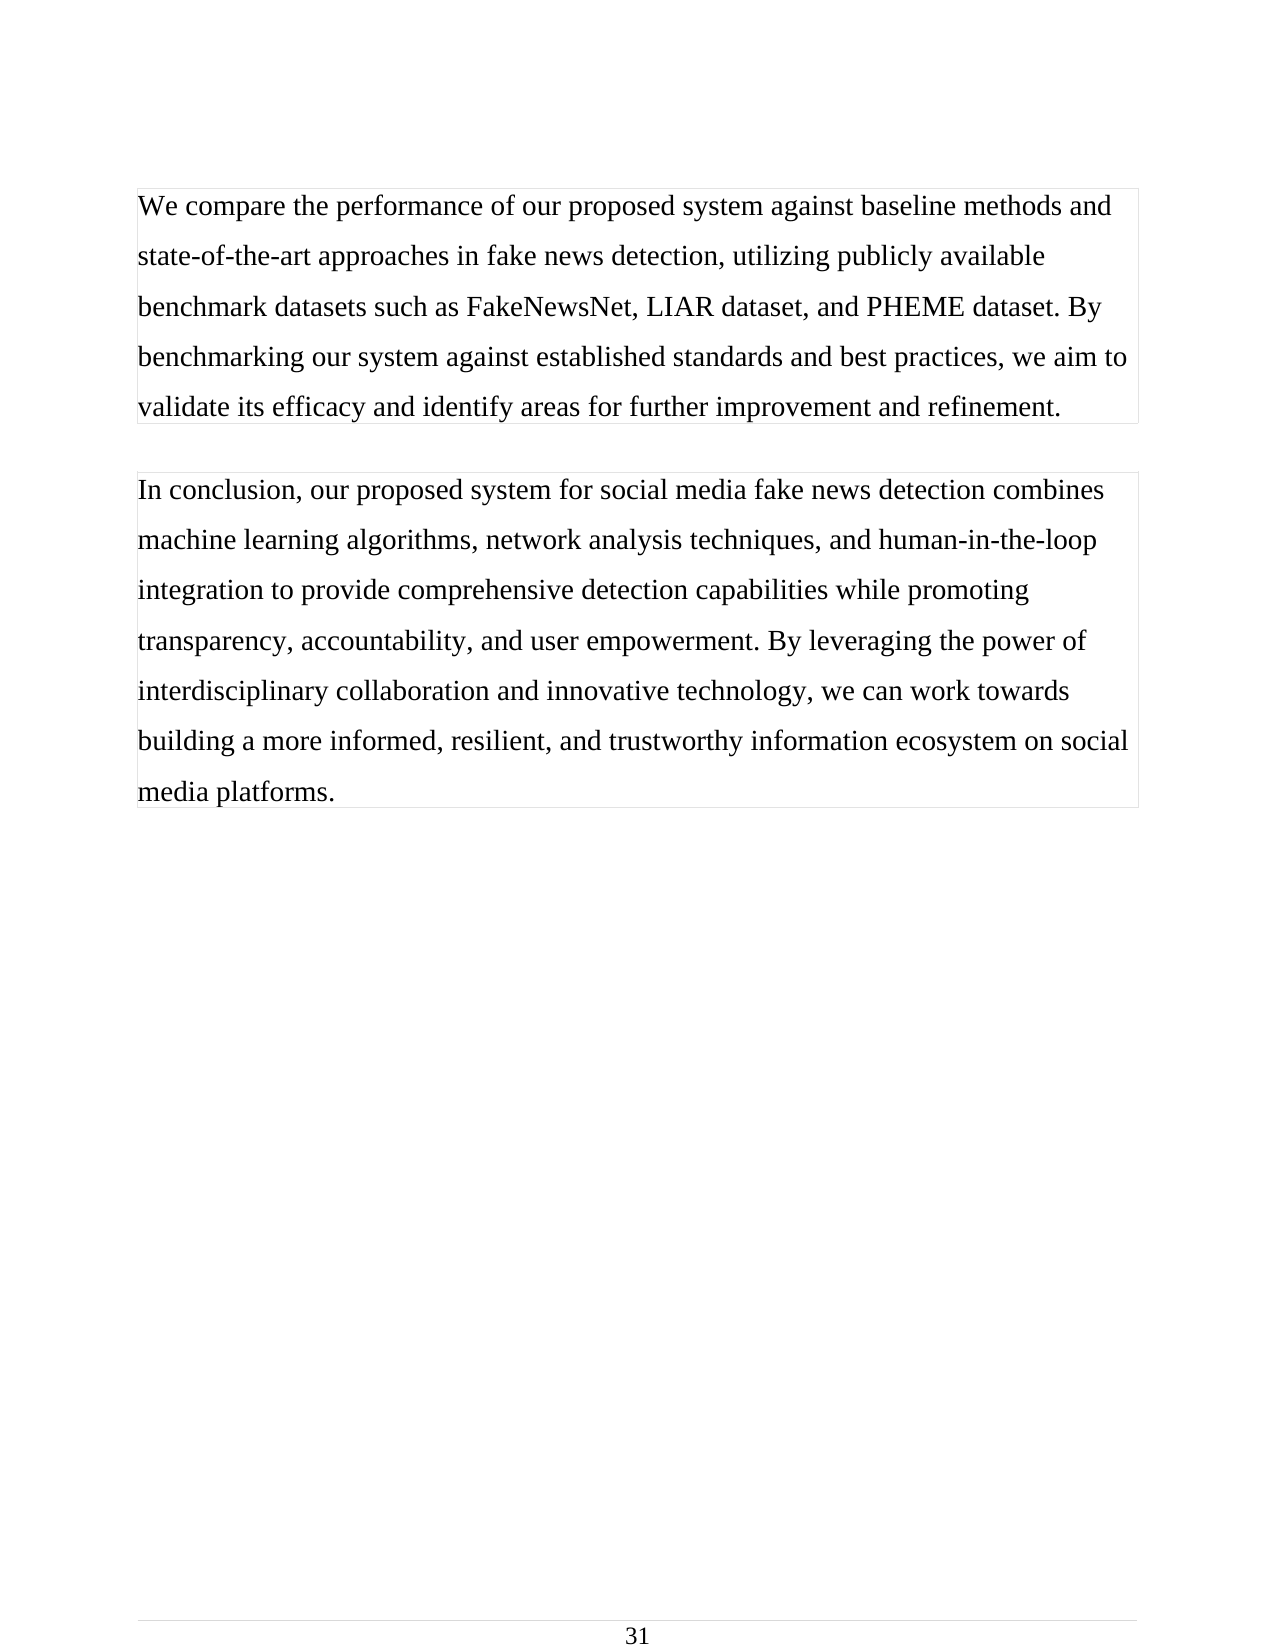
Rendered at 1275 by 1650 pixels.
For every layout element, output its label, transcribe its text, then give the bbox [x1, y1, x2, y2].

text In conclusion, our proposed system for social media fake news detection combines machine learning algorithms, network analysis techniques, and human-in-the-loop integration to provide comprehensive detection capabilities while promoting transparency, accountability, and user empowerment. By leveraging the power of interdisciplinary collaboration and innovative technology, we can work towards building a more informed, resilient, and trustworthy information ecosystem on social media platforms. [138, 473, 1138, 807]
text We compare the performance of our proposed system against baseline methods and state-of-the-art approaches in fake news detection, utilizing publicly available benchmark datasets such as FakeNewsNet, LIAR dataset, and PHEME dataset. By benchmarking our system against established standards and best practices, we aim to validate its efficacy and identify areas for further improvement and refinement. [138, 189, 1138, 423]
